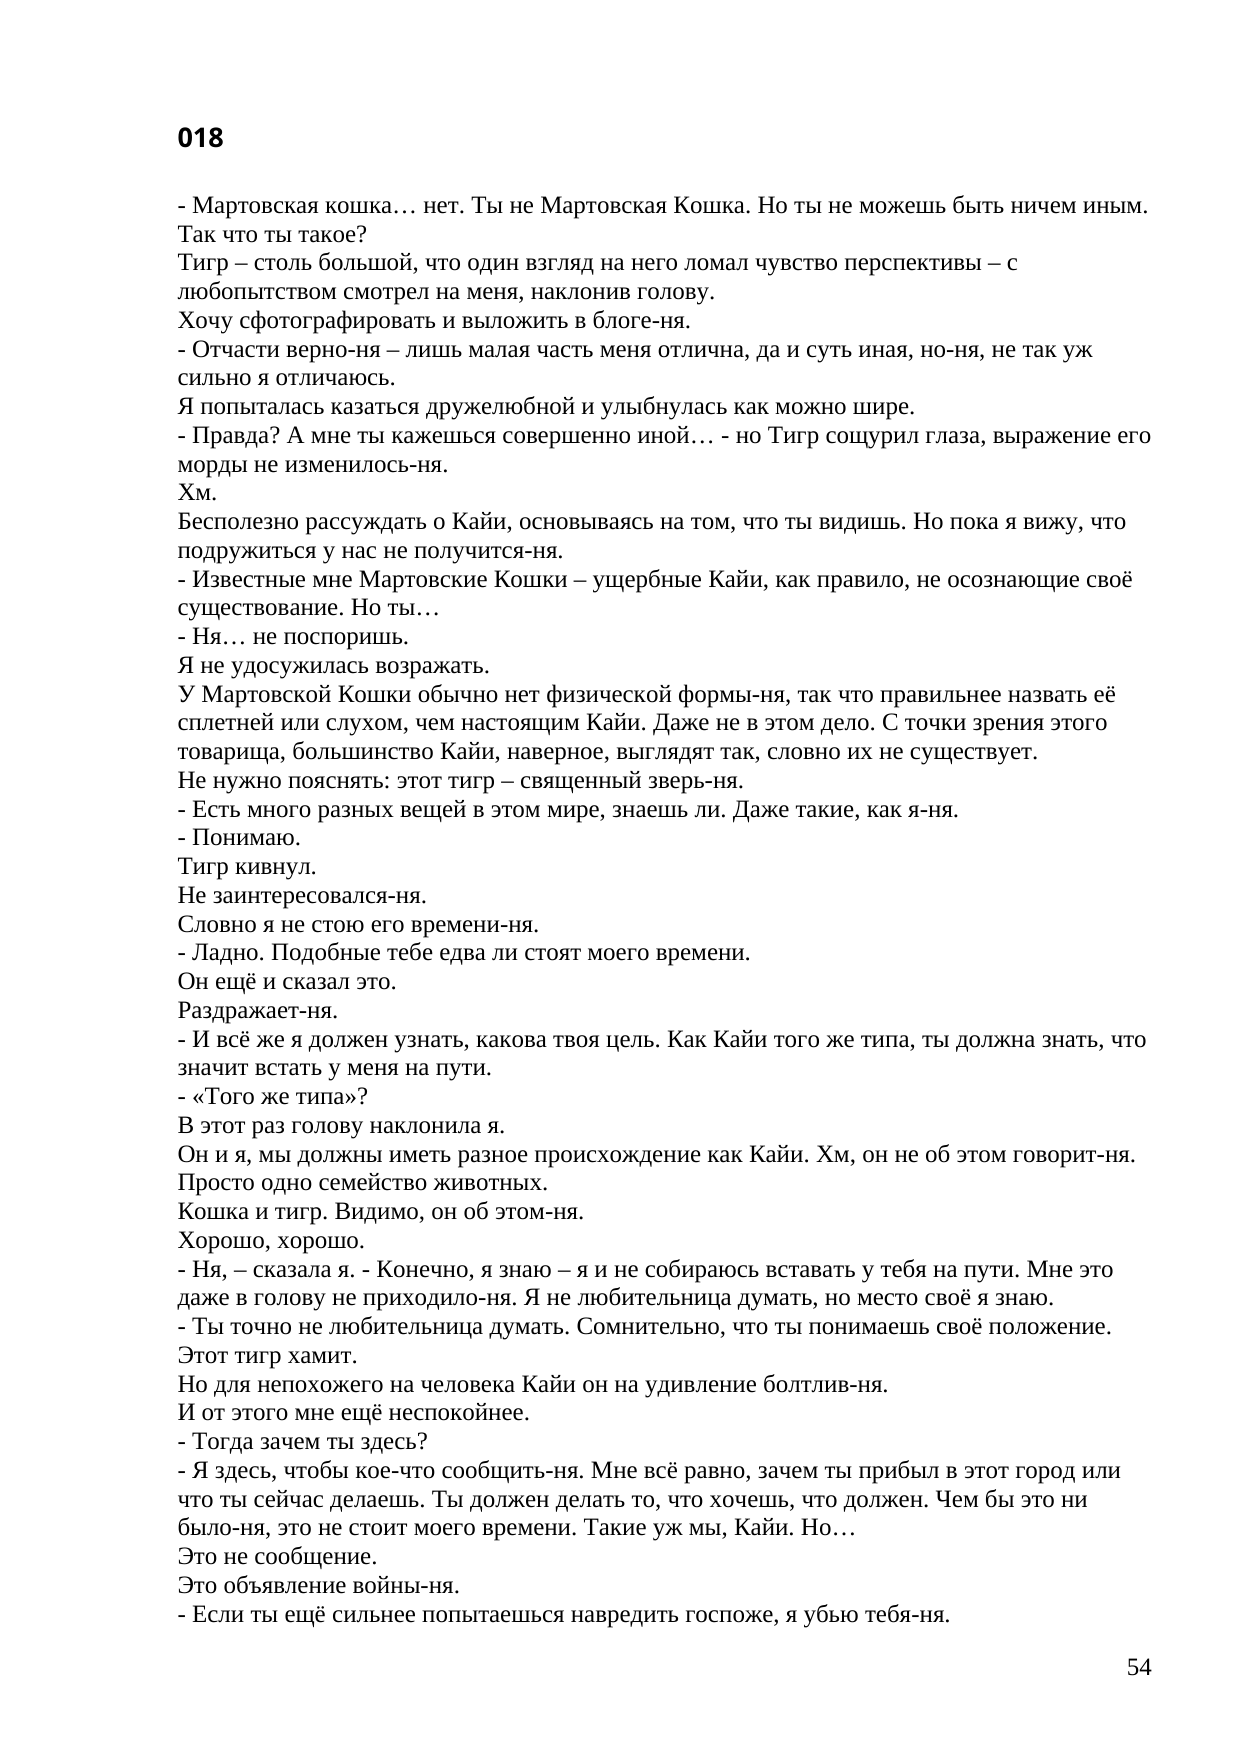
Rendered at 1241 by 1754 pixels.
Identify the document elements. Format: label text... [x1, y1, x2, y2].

subtitle 018 [177, 118, 1152, 155]
text - Ты точно не любительница думать. Сомнительно, что ты понимаешь своё положение. [177, 1311, 1152, 1340]
text Просто одно семейство животных. [177, 1167, 1152, 1196]
text Хорошо, хорошо. [177, 1225, 1152, 1254]
text Словно я не стою его времени-ня. [177, 909, 1152, 937]
text И от этого мне ещё неспокойнее. [177, 1397, 1152, 1426]
text - Ладно. Подобные тебе едва ли стоят моего времени. [177, 937, 1152, 966]
text Хм. [177, 477, 1152, 506]
text Кошка и тигр. Видимо, он об этом-ня. [177, 1196, 1152, 1225]
text - Есть много разных вещей в этом мире, знаешь ли. Даже такие, как я-ня. [177, 794, 1152, 822]
text - И всё же я должен узнать, какова твоя цель. Как Кайи того же типа, ты должна знать, что значит встать у меня на пути. [177, 1024, 1152, 1081]
text Я попыталась казаться дружелюбной и улыбнулась как можно шире. [177, 391, 1152, 420]
text - Если ты ещё сильнее попытаешься навредить госпоже, я убью тебя-ня. [177, 1599, 1152, 1627]
text Этот тигр хамит. [177, 1340, 1152, 1369]
text - Отчасти верно-ня – лишь малая часть меня отлична, да и суть иная, но-ня, не так уж сильно я отличаюсь. [177, 334, 1152, 391]
text Тигр – столь большой, что один взгляд на него ломал чувство перспективы – с любопытством смотрел на меня, наклонив голову. [177, 247, 1152, 305]
text Я не удосужилась возражать. [177, 650, 1152, 679]
text Это объявление войны-ня. [177, 1570, 1152, 1599]
text Хочу сфотографировать и выложить в блоге-ня. [177, 305, 1152, 334]
text Тигр кивнул. [177, 851, 1152, 880]
text У Мартовской Кошки обычно нет физической формы-ня, так что правильнее назвать её сплетней или слухом, чем настоящим Кайи. Даже не в этом дело. С точки зрения этого товарища, большинство Кайи, наверное, выглядят так, словно их не существует. [177, 679, 1152, 765]
text Но для непохожего на человека Кайи он на удивление болтлив-ня. [177, 1369, 1152, 1397]
text В этот раз голову наклонила я. [177, 1110, 1152, 1139]
text Не нужно пояснять: этот тигр – священный зверь-ня. [177, 765, 1152, 794]
text - Ня… не поспоришь. [177, 621, 1152, 650]
text - Тогда зачем ты здесь? [177, 1426, 1152, 1455]
text Он и я, мы должны иметь разное происхождение как Кайи. Хм, он не об этом говорит-ня. [177, 1139, 1152, 1167]
text Бесполезно рассуждать о Кайи, основываясь на том, что ты видишь. Но пока я вижу, что подружиться у нас не получится-ня. [177, 506, 1152, 564]
text - «Того же типа»? [177, 1081, 1152, 1110]
text Раздражает-ня. [177, 995, 1152, 1024]
text Не заинтересовался-ня. [177, 880, 1152, 909]
text - Правда? А мне ты кажешься совершенно иной… - но Тигр сощурил глаза, выражение его морды не изменилось-ня. [177, 420, 1152, 477]
text - Я здесь, чтобы кое-что сообщить-ня. Мне всё равно, зачем ты прибыл в этот город или что ты сейчас делаешь. Ты должен делать то, что хочешь, что должен. Чем бы это ни было-ня, это не стоит моего времени. Такие уж мы, Кайи. Но… [177, 1455, 1152, 1541]
text Он ещё и сказал это. [177, 966, 1152, 995]
text - Понимаю. [177, 822, 1152, 851]
text - Ня, – сказала я. - Конечно, я знаю – я и не собираюсь вставать у тебя на пути. Мне это даже в голову не приходило-ня. Я не любительница думать, но место своё я знаю. [177, 1254, 1152, 1311]
text Это не сообщение. [177, 1541, 1152, 1570]
text - Известные мне Мартовские Кошки – ущербные Кайи, как правило, не осознающие своё существование. Но ты… [177, 564, 1152, 621]
text - Мартовская кошка… нет. Ты не Мартовская Кошка. Но ты не можешь быть ничем иным. Так что ты такое? [177, 190, 1152, 247]
